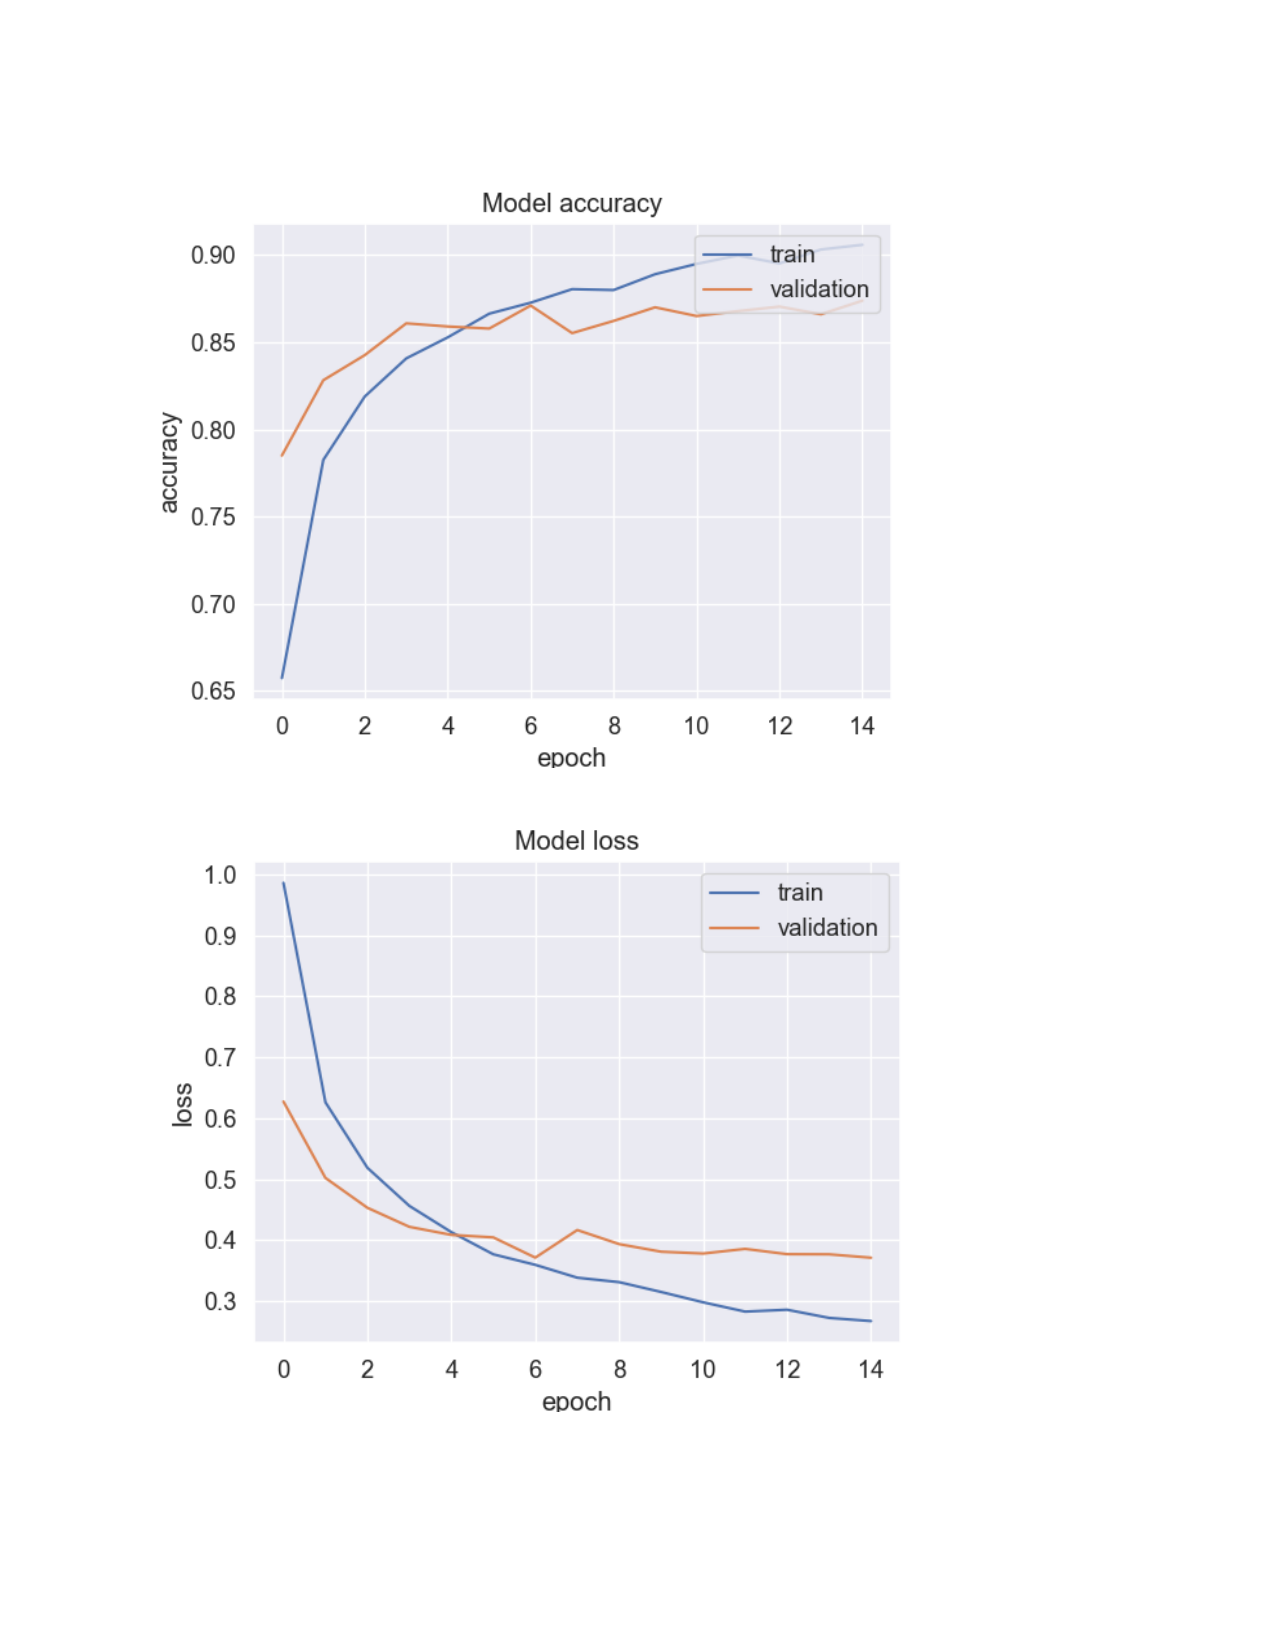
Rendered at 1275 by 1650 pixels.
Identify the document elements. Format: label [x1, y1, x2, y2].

picture [150, 786, 984, 1412]
picture [150, 150, 974, 768]
